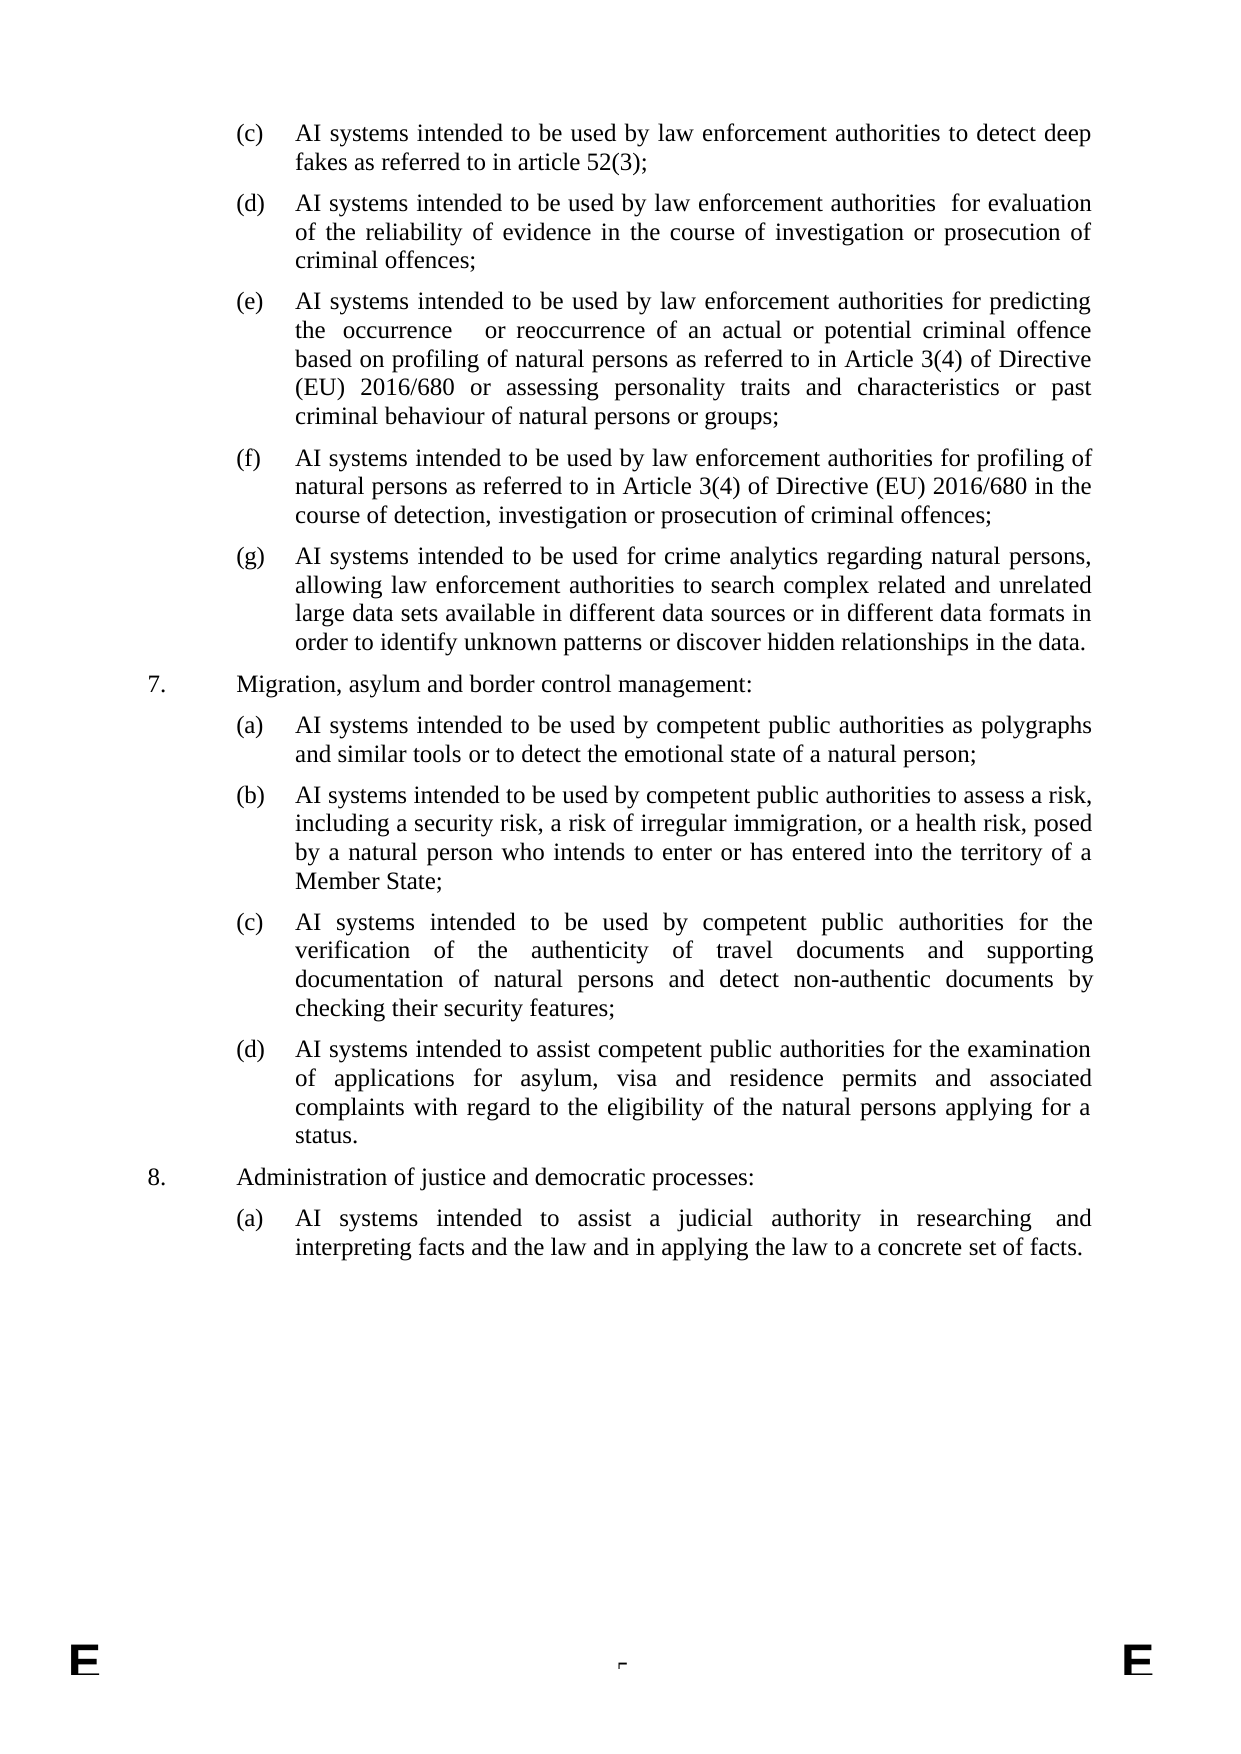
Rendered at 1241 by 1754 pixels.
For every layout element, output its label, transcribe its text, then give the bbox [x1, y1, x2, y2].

list AI systems intended to be used by law enforcement authorities to detect deep fakes as referred to in article 52(3); [236, 118, 1092, 176]
list AI systems intended to assist a judicial authority in researching and interpreting facts and the law and in applying the law to a concrete set of facts. [236, 1203, 1092, 1261]
list AI systems intended to assist competent public authorities for the examination of applications for asylum, visa and residence permits and associated complaints with regard to the eligibility of the natural persons applying for a status. [236, 1034, 1092, 1149]
list AI systems intended to be used by law enforcement authorities for evaluation of the reliability of evidence in the course of investigation or prosecution of criminal offences; [236, 188, 1092, 274]
list AI systems intended to be used by competent public authorities as polygraphs and similar tools or to detect the emotional state of a natural person; [236, 710, 1092, 767]
list AI systems intended to be used by competent public authorities for the verification of the authenticity of travel documents and supporting documentation of natural persons and detect non-authentic documents by checking their security features; [236, 907, 1094, 1022]
list AI systems intended to be used by law enforcement authorities for profiling of natural persons as referred to in Article 3(4) of Directive (EU) 2016/680 in the course of detection, investigation or prosecution of criminal offences; [236, 443, 1093, 529]
list Migration, asylum and border control management: [147, 669, 1105, 697]
list AI systems intended to be used by law enforcement authorities for predicting the occurrence or reoccurrence of an actual or potential criminal offence based on profiling of natural persons as referred to in Article 3(4) of Directive (EU) 2016/680 or assessing personality traits and characteristics or past criminal behaviour of natural persons or groups; [236, 286, 1092, 430]
list Administration of justice and democratic processes: [147, 1162, 1105, 1191]
list AI systems intended to be used for crime analytics regarding natural persons, allowing law enforcement authorities to search complex related and unrelated large data sets available in different data sources or in different data formats in order to identify unknown patterns or discover hidden relationships in the data. [236, 541, 1093, 656]
list AI systems intended to be used by competent public authorities to assess a risk, including a security risk, a risk of irregular immigration, or a health risk, posed by a natural person who intends to enter or has entered into the territory of a Member State; [236, 780, 1093, 895]
